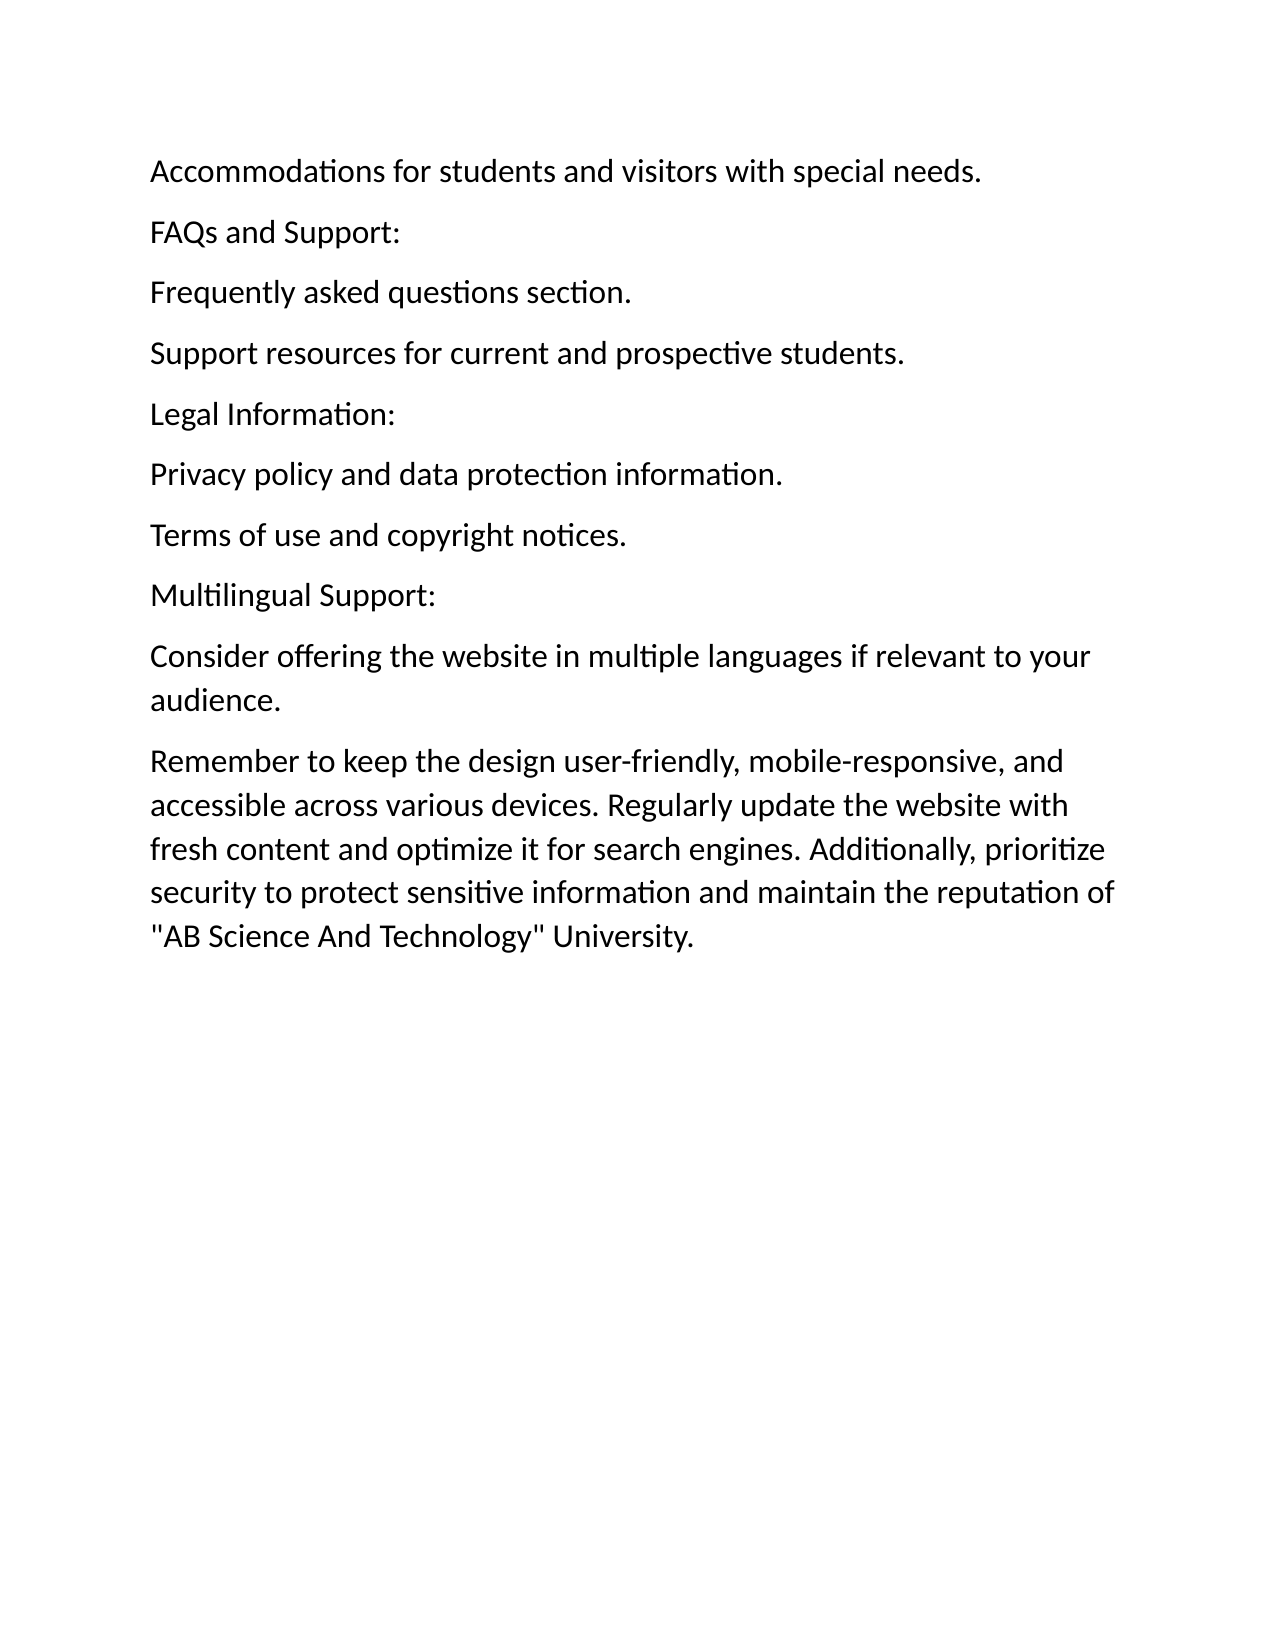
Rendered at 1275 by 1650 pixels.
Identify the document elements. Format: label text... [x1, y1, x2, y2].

text Legal Information: [150, 392, 1125, 433]
text Remember to keep the design user-friendly, mobile-responsive, and accessible across various devices. Regularly update the website with fresh content and optimize it for search engines. Additionally, prioritize security to protect sensitive information and maintain the reputation of "AB Science And Technology" University. [150, 739, 1125, 956]
text Consider offering the website in multiple languages if relevant to your audience. [150, 635, 1125, 720]
text FAQs and Support: [150, 211, 1125, 251]
text Multilingual Support: [150, 574, 1125, 615]
text Frequently asked questions section. [150, 271, 1125, 312]
text Support resources for current and prospective students. [150, 332, 1125, 373]
text Terms of use and copyright notices. [150, 514, 1125, 554]
text Privacy policy and data protection information. [150, 453, 1125, 494]
text Accommodations for students and visitors with special needs. [150, 150, 1125, 191]
